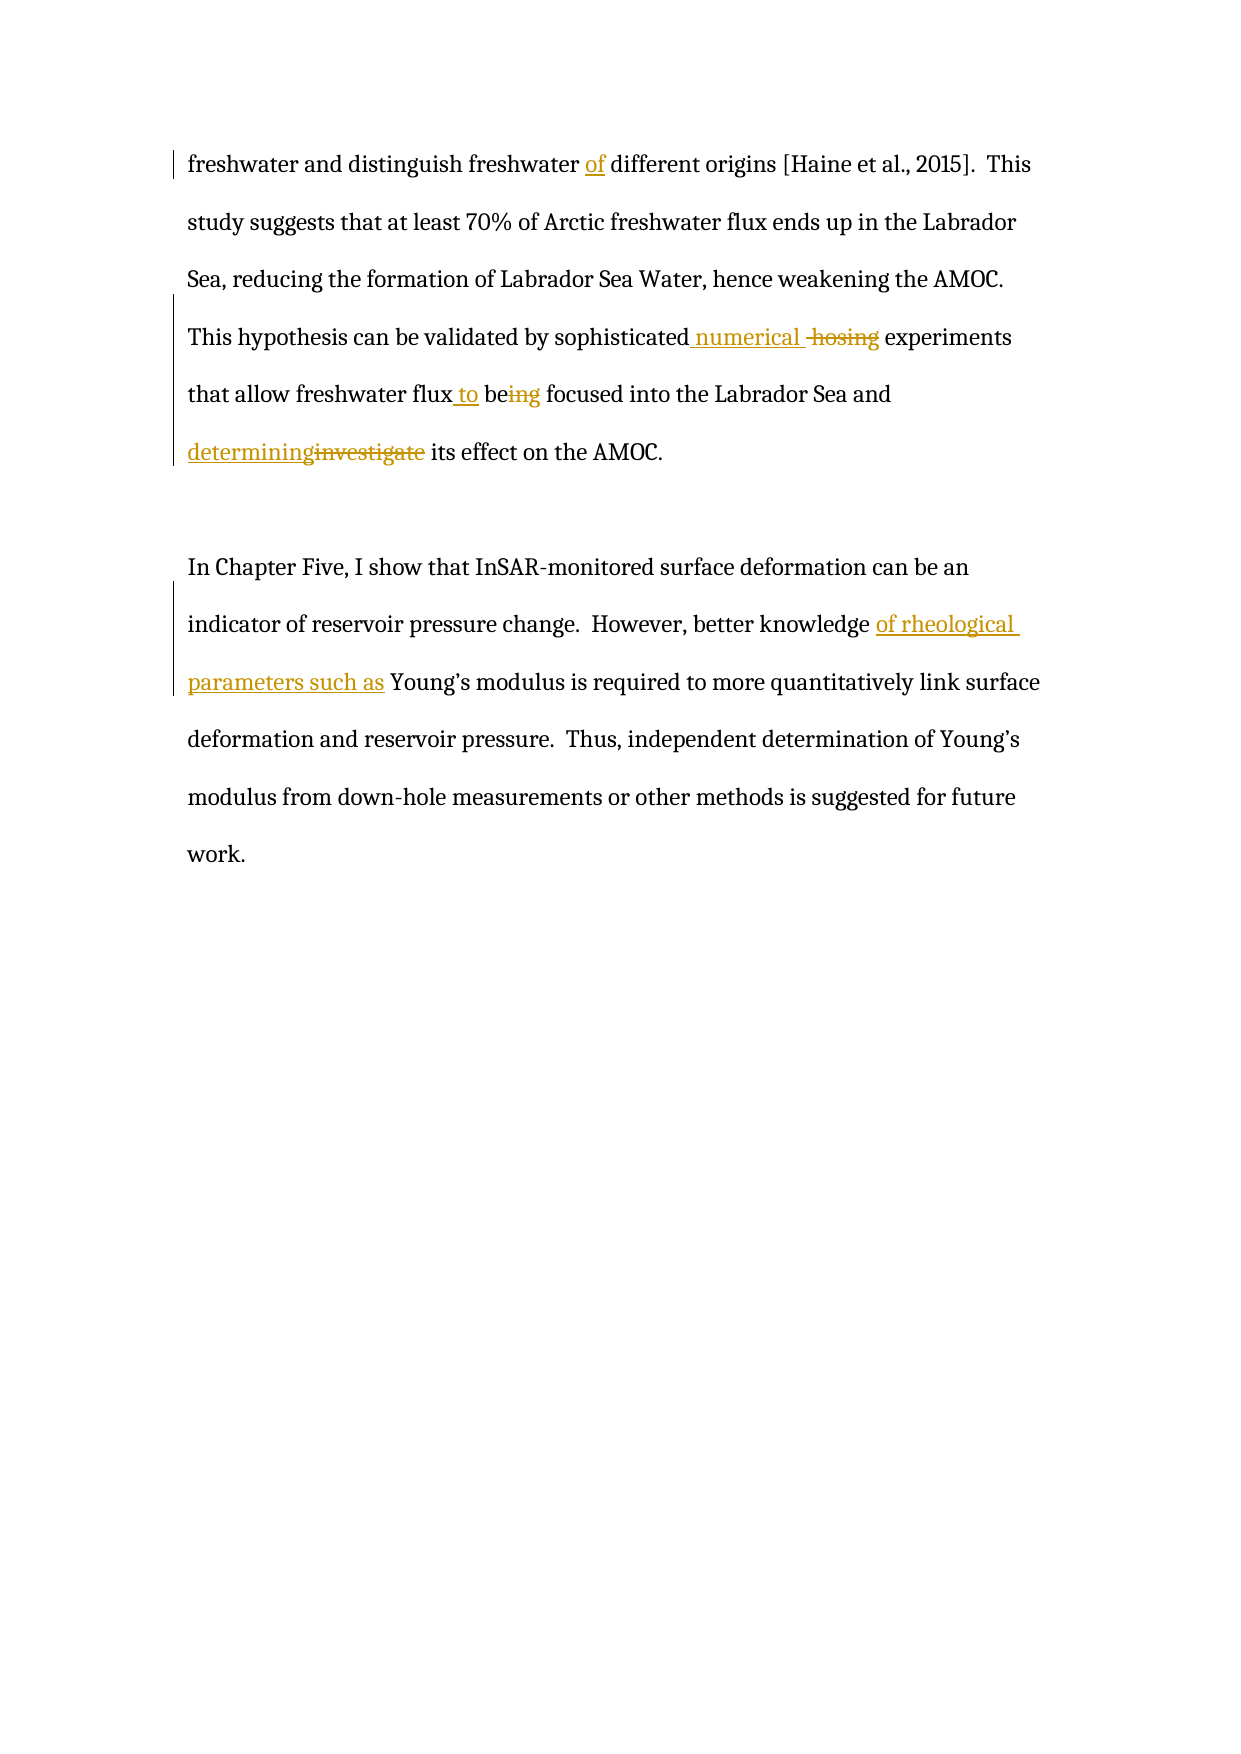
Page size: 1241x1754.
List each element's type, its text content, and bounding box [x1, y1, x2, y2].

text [187, 150, 1053, 466]
text In Chapter Five, I show that InSAR-monitored surface deformation can be an indicator of reservoir pressure change. However, better knowledge Young’s modulus is required to more quantitatively link surface deformation and reservoir pressure. Thus, independent determination of Young’s modulus from down-hole measurements or other methods is suggested for future work. [187, 552, 1053, 869]
